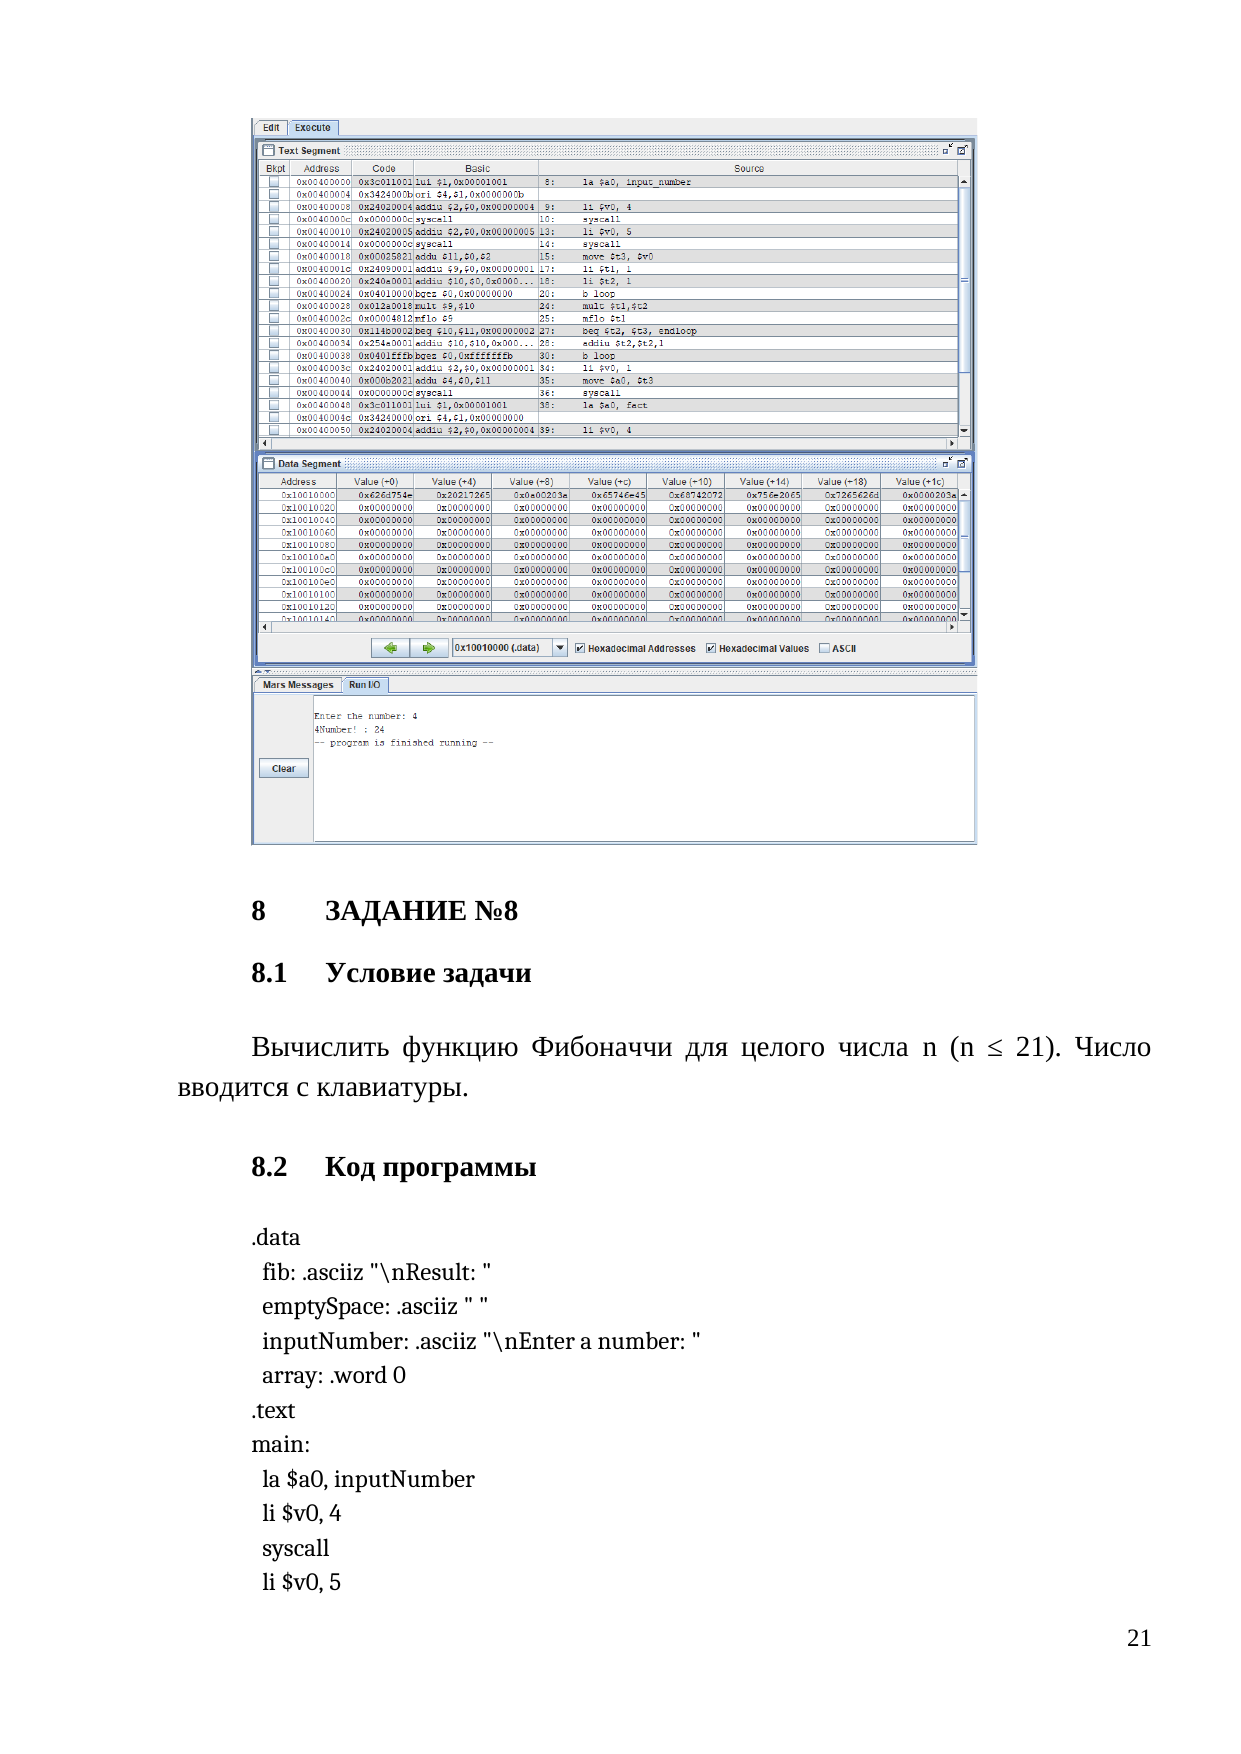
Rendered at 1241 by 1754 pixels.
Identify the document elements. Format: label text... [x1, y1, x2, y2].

text syscall [177, 1534, 1152, 1562]
text Код программы [177, 1149, 1152, 1183]
text li $v0, 4 [177, 1499, 1152, 1528]
text Вычислить функцию Фибоначчи для целого числа n (n ≤ 21). Число вводится с клавиатуры. [177, 1029, 1152, 1103]
text emptySpace: .asciiz " " [177, 1292, 1152, 1321]
text li $v0, 5 [177, 1568, 1152, 1597]
text Условие задачи [177, 955, 1152, 989]
text .text [177, 1396, 1152, 1424]
text array: .word 0 [177, 1361, 1152, 1390]
text fib: .asciiz "\nResult: " [177, 1258, 1152, 1287]
text main: [177, 1430, 1152, 1459]
text задание №8 [177, 893, 1152, 926]
text inputNumber: .asciiz "\nEnter a number: " [177, 1327, 1152, 1356]
text la $a0, inputNumber [177, 1465, 1152, 1493]
picture [251, 118, 978, 846]
text .data [177, 1223, 1152, 1252]
